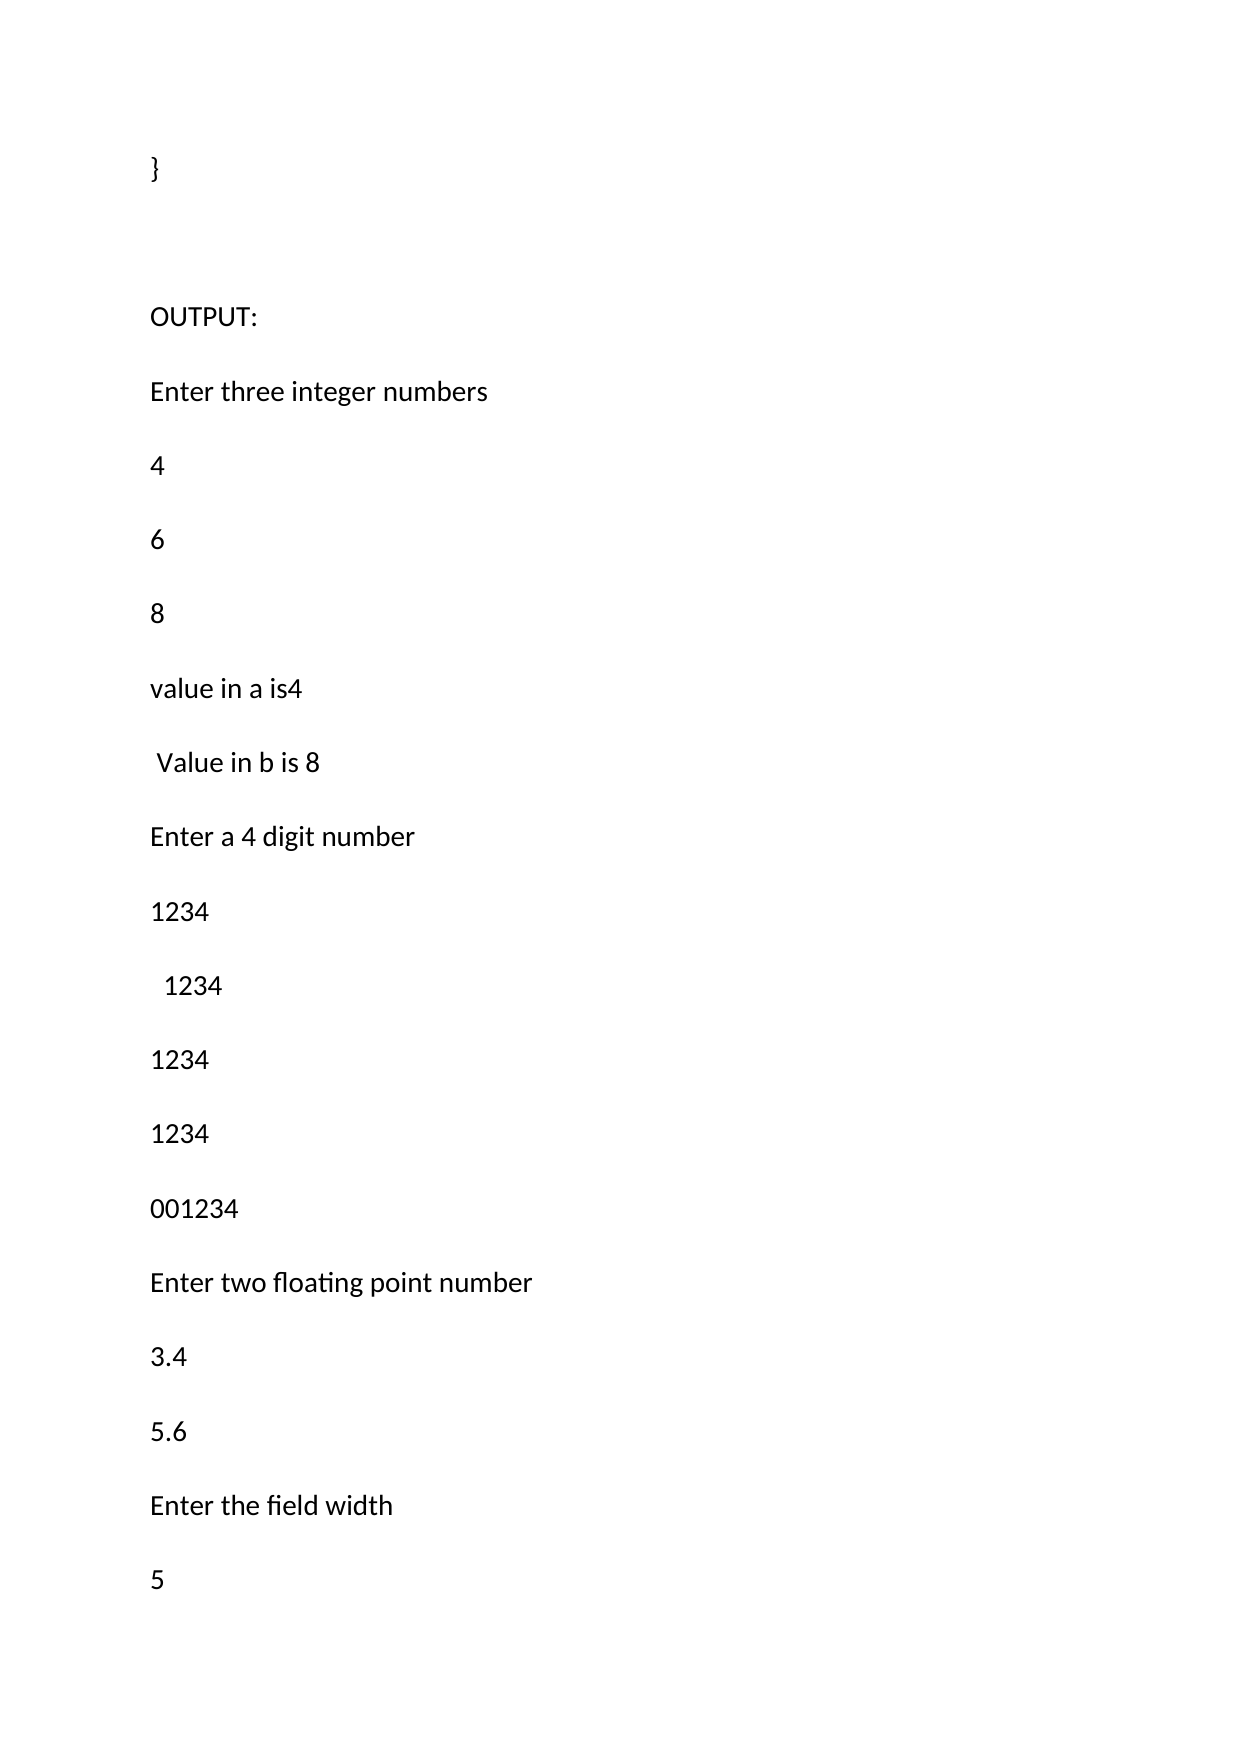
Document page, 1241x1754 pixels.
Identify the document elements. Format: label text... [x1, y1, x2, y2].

text OUTPUT: [150, 298, 1090, 334]
text Enter the field width [150, 1487, 1090, 1522]
text Enter three integer numbers [150, 373, 1090, 408]
text 001234 [150, 1190, 1090, 1225]
text Value in b is 8 [150, 744, 1090, 780]
text Enter two floating point number [150, 1264, 1090, 1300]
text 1234 [150, 1116, 1090, 1151]
text 1234 [150, 1041, 1090, 1077]
text value in a is4 [150, 670, 1090, 706]
text 3.4 [150, 1338, 1090, 1374]
text 4 [150, 447, 1090, 483]
text 1234 [150, 893, 1090, 928]
text 5 [150, 1561, 1090, 1597]
text 6 [150, 521, 1090, 557]
text 8 [150, 596, 1090, 631]
text } [150, 150, 1090, 186]
text 5.6 [150, 1413, 1090, 1448]
text 1234 [150, 967, 1090, 1003]
text Enter a 4 digit number [150, 818, 1090, 854]
